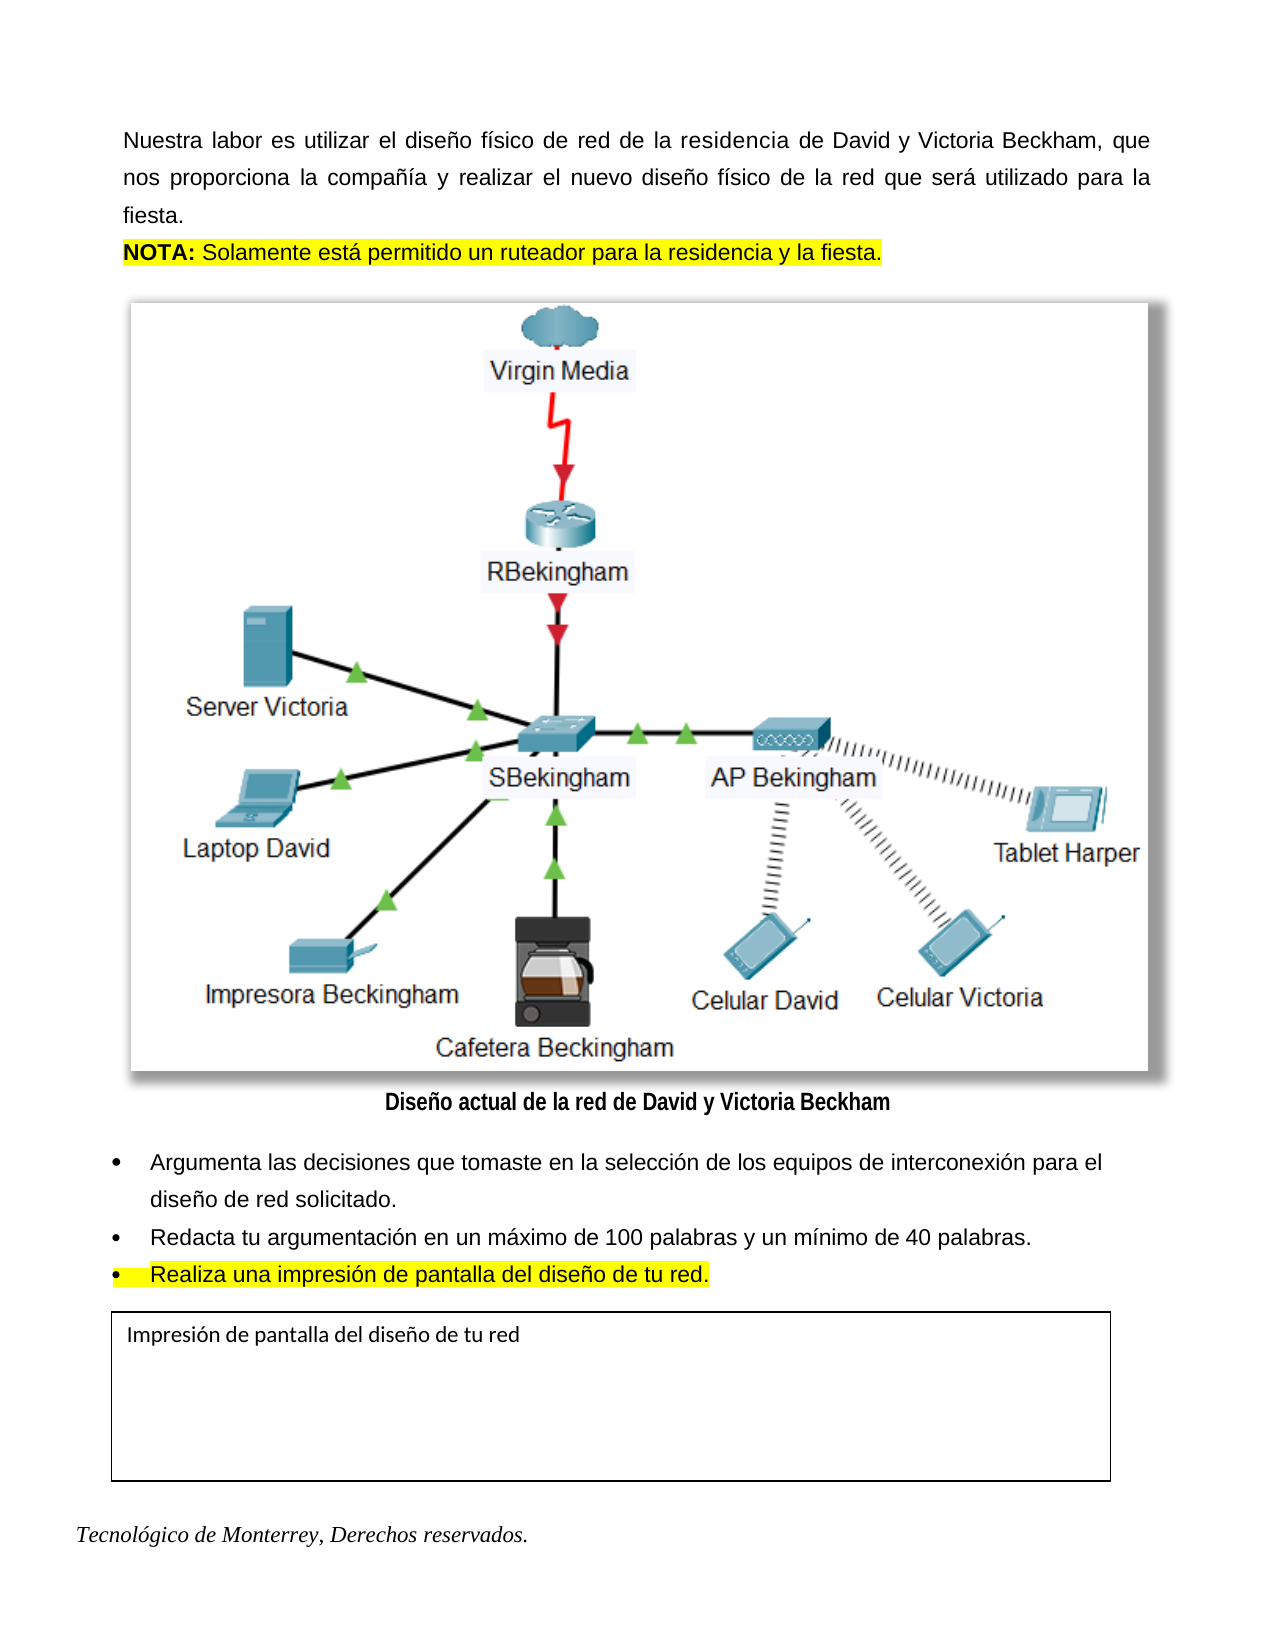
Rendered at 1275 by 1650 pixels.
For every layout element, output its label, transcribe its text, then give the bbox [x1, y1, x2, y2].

list Argumenta las decisiones que tomaste en la selección de los equipos de interconexión para el diseño de red solicitado. [112, 1140, 1148, 1215]
text Nuestra labor es utilizar el diseño físico de red de la residencia de David y Victoria Beckham, que nos proporciona la compañía y realizar el nuevo diseño físico de la red que será utilizado para la fiesta. [123, 118, 1150, 231]
text NOTA: Solamente está permitido un ruteador para la residencia y la fiesta. [123, 231, 1150, 268]
list Realiza una impresión de pantalla del diseño de tu red. [112, 1253, 1162, 1290]
list Redacta tu argumentación en un máximo de 100 palabras y un mínimo de 40 palabras. [112, 1215, 1162, 1253]
picture [131, 303, 1148, 1071]
text Diseño actual de la red de David y Victoria Beckham [113, 1088, 1162, 1116]
